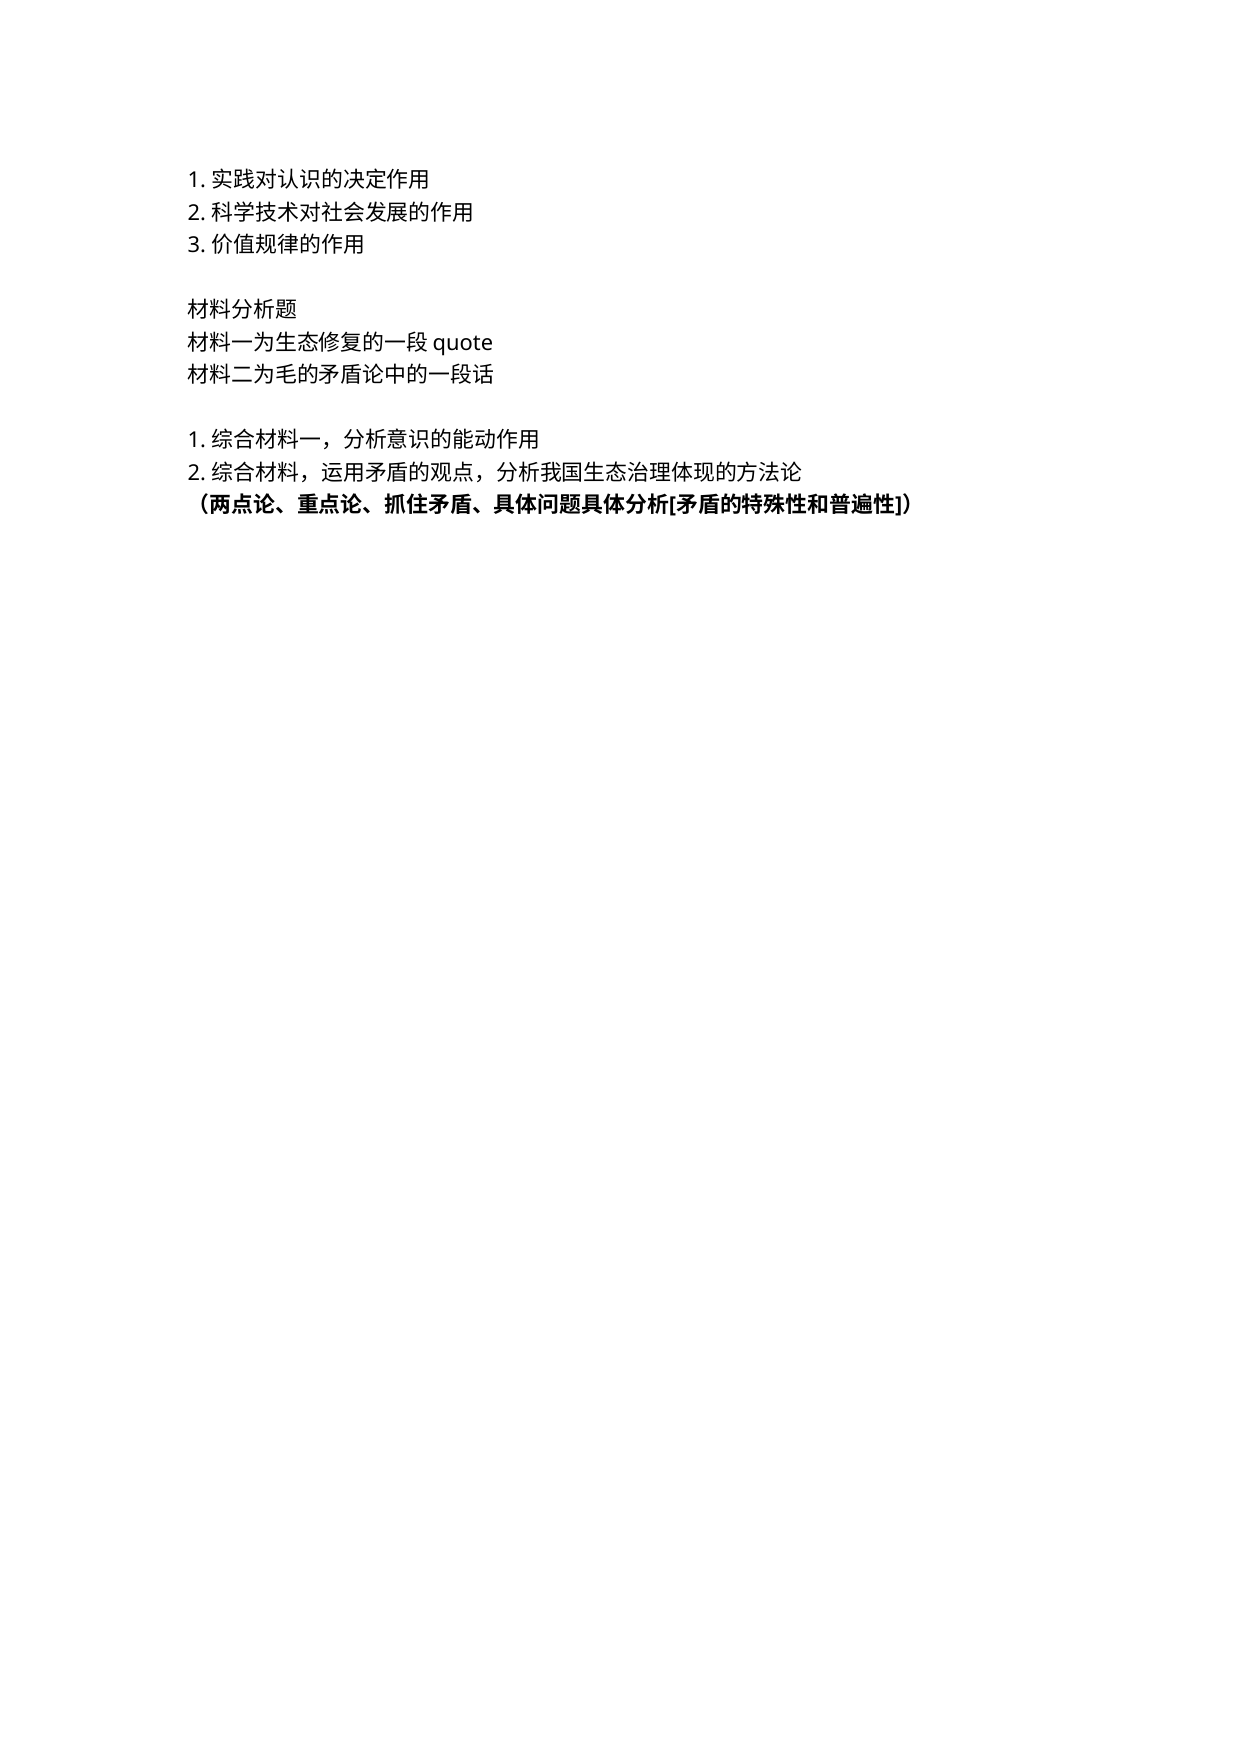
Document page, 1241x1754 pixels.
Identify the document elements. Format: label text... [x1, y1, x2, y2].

text 1. 综合材料一，分析意识的能动作用 [187, 422, 1053, 454]
text 2. 综合材料，运用矛盾的观点，分析我国生态治理体现的方法论 [187, 454, 1053, 487]
text 3. 价值规律的作用 [187, 227, 1053, 259]
text 材料二为毛的矛盾论中的一段话 [187, 357, 1053, 389]
text 材料一为生态修复的一段quote [187, 324, 1053, 357]
text （两点论、重点论、抓住矛盾、具体问题具体分析[矛盾的特殊性和普遍性]） [187, 487, 1053, 519]
text 1. 实践对认识的决定作用 [187, 162, 1053, 194]
text 2. 科学技术对社会发展的作用 [187, 194, 1053, 227]
text 材料分析题 [187, 292, 1053, 324]
